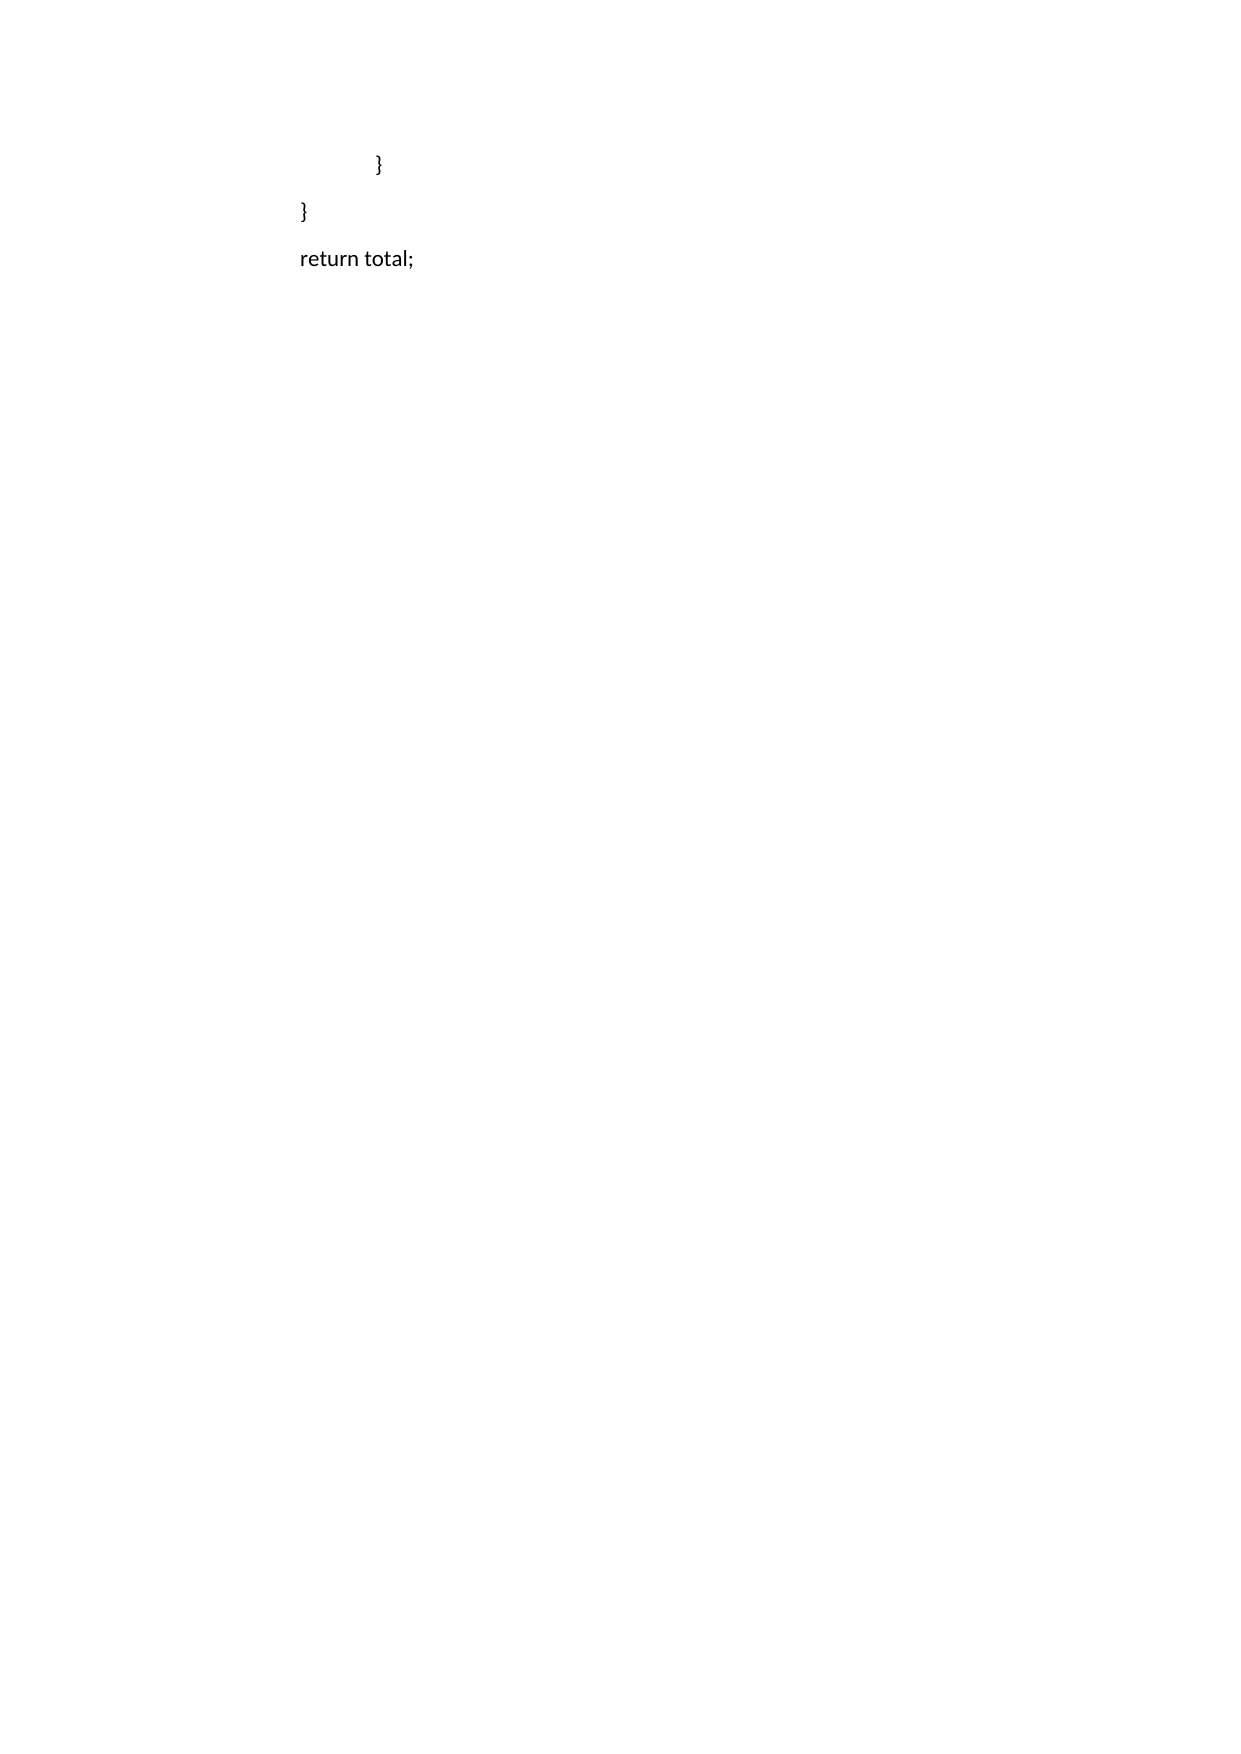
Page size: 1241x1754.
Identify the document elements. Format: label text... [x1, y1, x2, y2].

text return total; [150, 244, 1090, 272]
text } [150, 150, 1090, 178]
text } [150, 197, 1090, 225]
